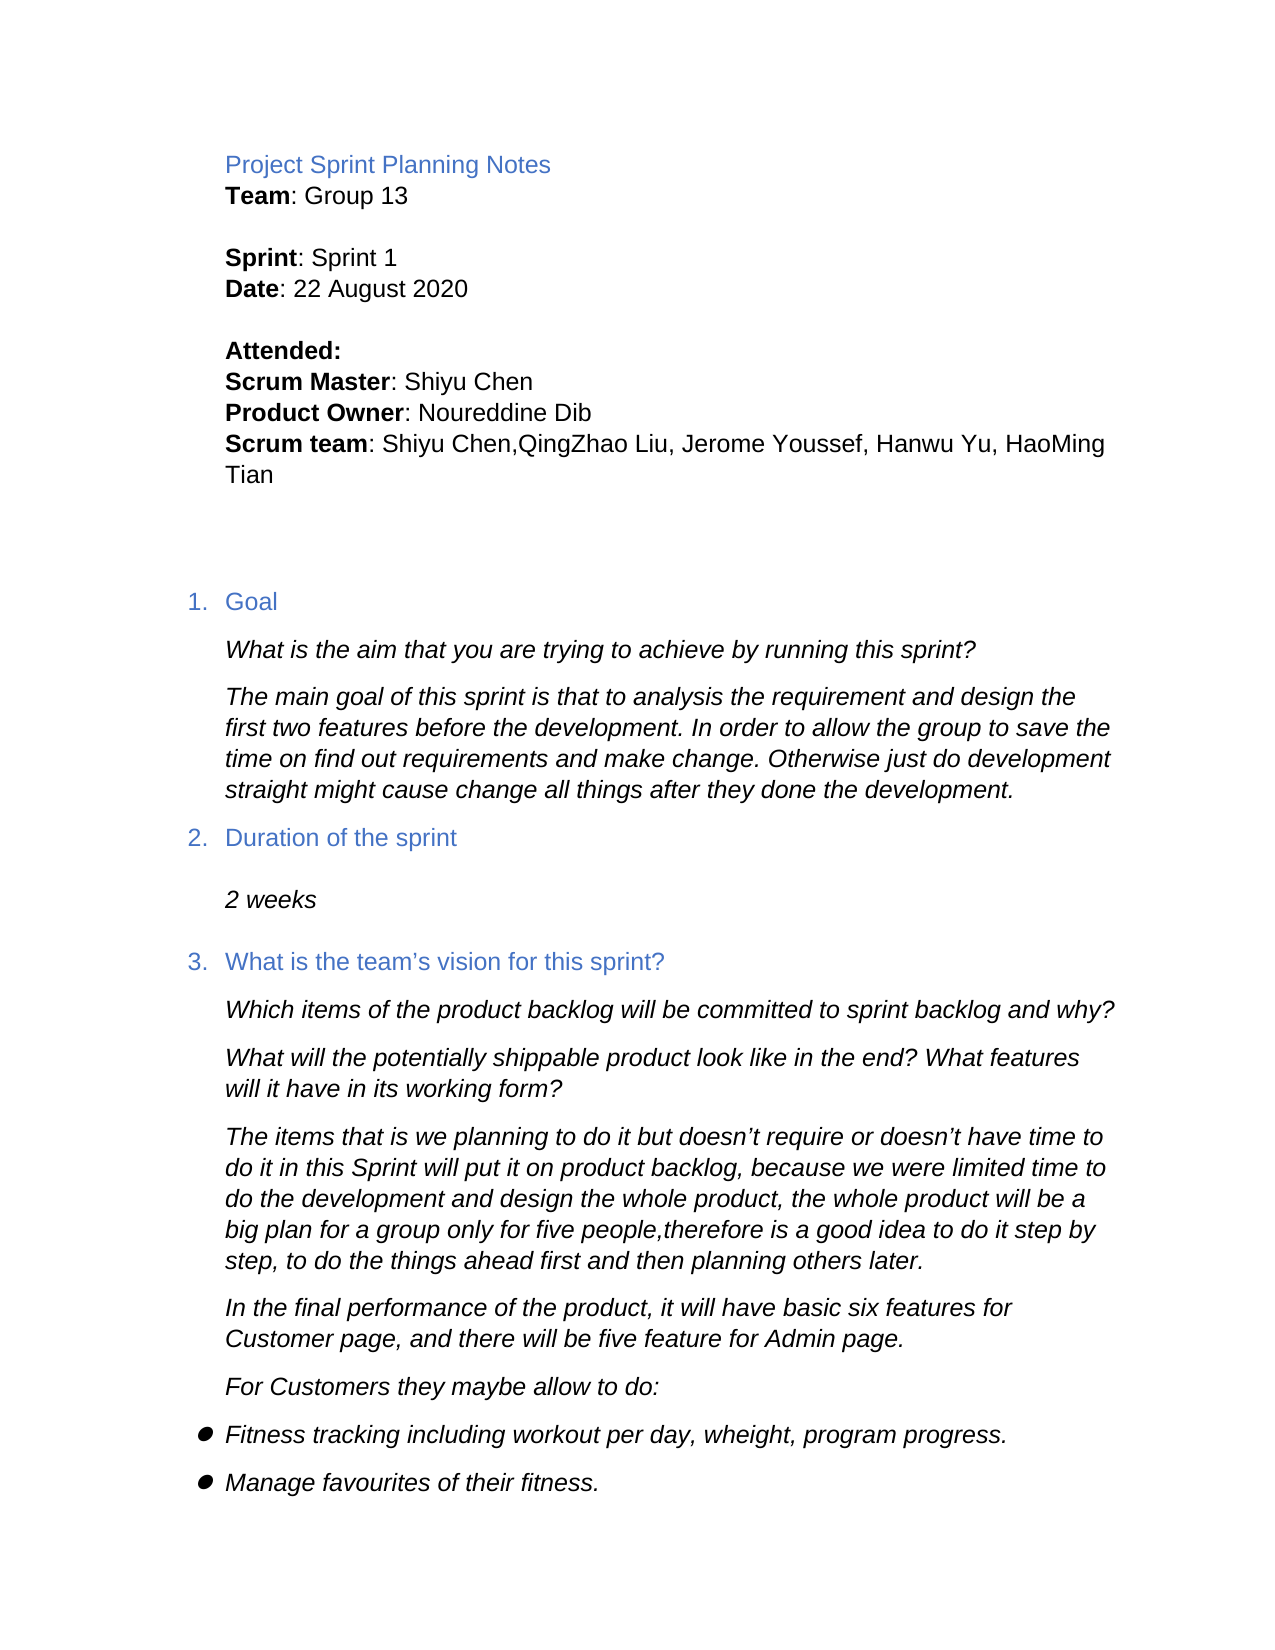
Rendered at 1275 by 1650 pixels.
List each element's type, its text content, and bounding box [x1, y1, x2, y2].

text In the final performance of the product, it will have basic six features for Customer page, and there will be five feature for Admin page. [225, 1293, 1125, 1353]
list Product Owner: Noureddine Dib [225, 398, 1125, 427]
list Team: Group 13 [225, 181, 1125, 210]
list Scrum Master: Shiyu Chen [225, 367, 1125, 396]
list Scrum team: Shiyu Chen,QingZhao Liu, Jerome Youssef, Hanwu Yu, HaoMing Tian [225, 429, 1125, 489]
list Attended: [225, 336, 1125, 365]
list Goal [187, 587, 1125, 616]
text The items that is we planning to do it but doesn’t require or doesn’t have time to do it in this Sprint will put it on product backlog, because we were limited time to do the development and design the whole product, the whole product will be a big plan for a group only for five people,therefore is a good idea to do it step by step, to do the things ahead first and then planning others later. [225, 1121, 1125, 1274]
text What will the potentially shippable product look like in the end? What features will it have in its working form? [225, 1043, 1125, 1102]
list Duration of the sprint [187, 823, 1125, 852]
list Manage favourites of their fitness. [150, 1468, 1125, 1496]
text What is the aim that you are trying to achieve by running this sprint? [225, 634, 1125, 663]
text Which items of the product backlog will be committed to sprint backlog and why? [225, 995, 1125, 1024]
list Date: 22 August 2020 [225, 274, 1125, 303]
list Project Sprint Planning Notes [225, 150, 1125, 179]
text For Customers they maybe allow to do: [225, 1372, 1125, 1401]
list 2 weeks [225, 885, 1125, 914]
list Sprint: Sprint 1 [225, 243, 1125, 272]
list What is the team’s vision for this sprint? [187, 947, 1125, 976]
list Fitness tracking including workout per day, wheight, program progress. [150, 1420, 1125, 1449]
text The main goal of this sprint is that to analysis the requirement and design the first two features before the development. In order to allow the group to save the time on find out requirements and make change. Otherwise just do development straight might cause change all things after they done the development. [225, 682, 1125, 804]
